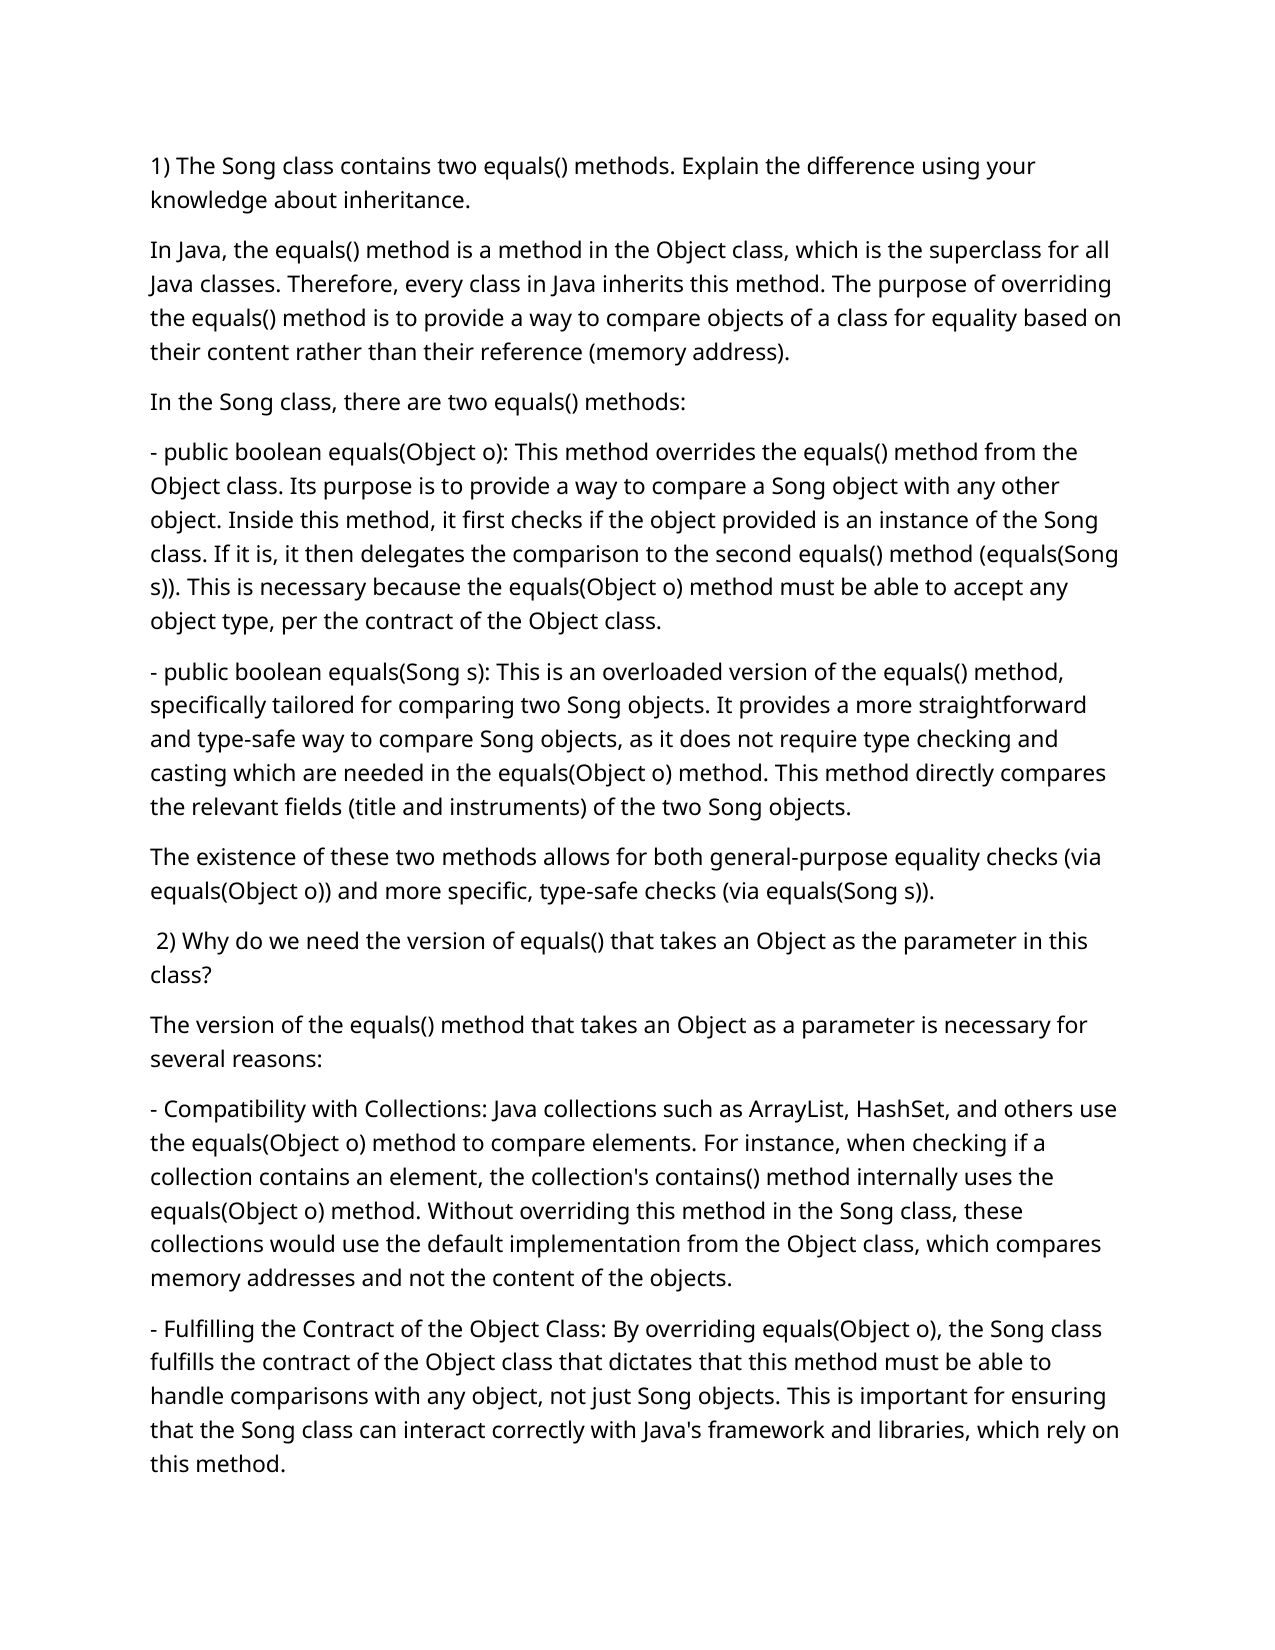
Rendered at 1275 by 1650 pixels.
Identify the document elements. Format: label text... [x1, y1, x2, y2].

text 2) Why do we need the version of equals() that takes an Object as the parameter in this class? [150, 925, 1125, 990]
text - public boolean equals(Song s): This is an overloaded version of the equals() method, specifically tailored for comparing two Song objects. It provides a more straightforward and type-safe way to compare Song objects, as it does not require type checking and casting which are needed in the equals(Object o) method. This method directly compares the relevant fields (title and instruments) of the two Song objects. [150, 655, 1125, 822]
text - public boolean equals(Object o): This method overrides the equals() method from the Object class. Its purpose is to provide a way to compare a Song object with any other object. Inside this method, it first checks if the object provided is an instance of the Song class. If it is, it then delegates the comparison to the second equals() method (equals(Song s)). This is necessary because the equals(Object o) method must be able to accept any object type, per the contract of the Object class. [150, 436, 1125, 636]
text - Fulfilling the Contract of the Object Class: By overriding equals(Object o), the Song class fulfills the contract of the Object class that dictates that this method must be able to handle comparisons with any object, not just Song objects. This is important for ensuring that the Song class can interact correctly with Java's framework and libraries, which rely on this method. [150, 1312, 1125, 1479]
text In the Song class, there are two equals() methods: [150, 386, 1125, 417]
text The version of the equals() method that takes an Object as a parameter is necessary for several reasons: [150, 1009, 1125, 1074]
text The existence of these two methods allows for both general-purpose equality checks (via equals(Object o)) and more specific, type-safe checks (via equals(Song s)). [150, 841, 1125, 906]
text - Compatibility with Collections: Java collections such as ArrayList, HashSet, and others use the equals(Object o) method to compare elements. For instance, when checking if a collection contains an element, the collection's contains() method internally uses the equals(Object o) method. Without overriding this method in the Song class, these collections would use the default implementation from the Object class, which compares memory addresses and not the content of the objects. [150, 1093, 1125, 1293]
text 1) The Song class contains two equals() methods. Explain the difference using your knowledge about inheritance. [150, 150, 1125, 215]
text In Java, the equals() method is a method in the Object class, which is the superclass for all Java classes. Therefore, every class in Java inherits this method. The purpose of overriding the equals() method is to provide a way to compare objects of a class for equality based on their content rather than their reference (memory address). [150, 234, 1125, 367]
